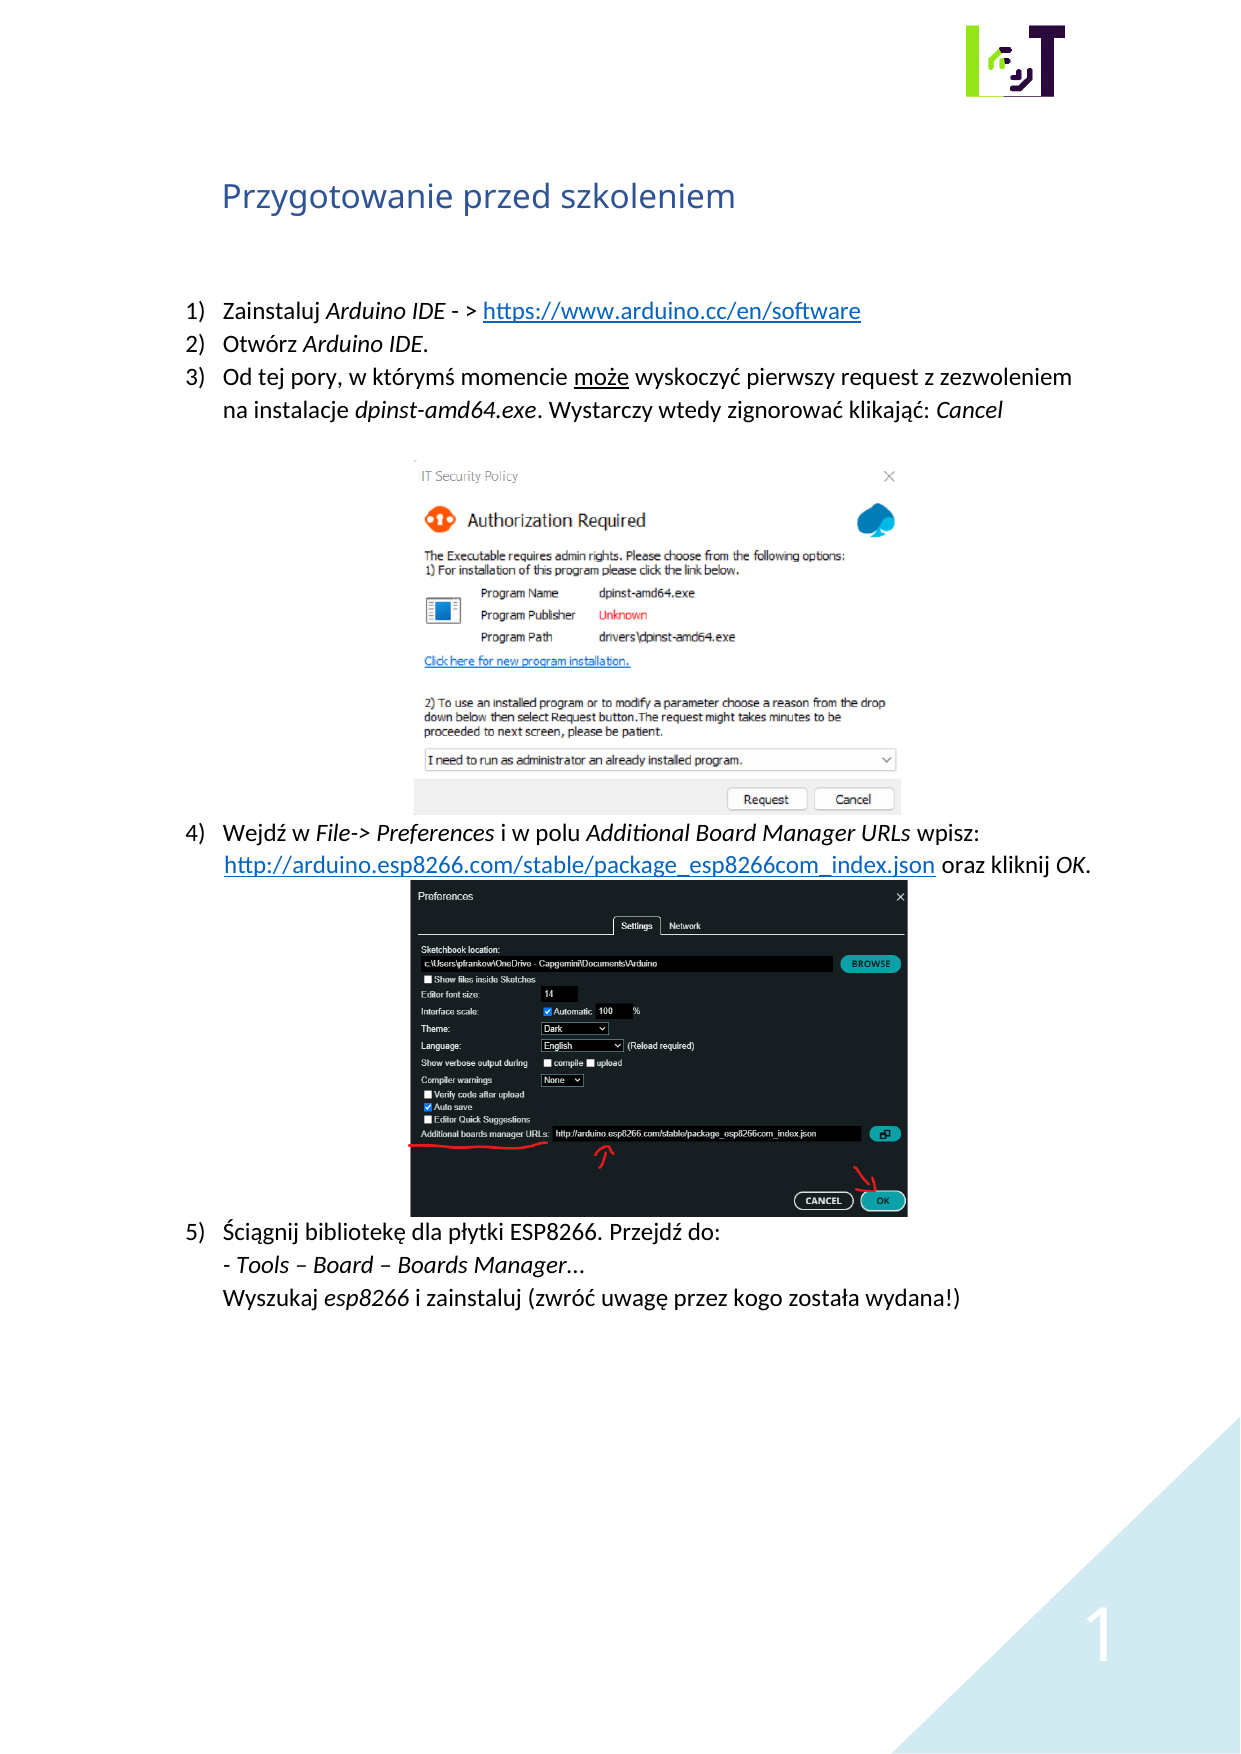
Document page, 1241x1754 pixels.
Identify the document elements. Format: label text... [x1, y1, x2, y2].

picture [413, 460, 902, 815]
list Wejdź w File-> Preferences i w polu Additional Board Manager URLs wpisz: [185, 817, 1093, 847]
list Od tej pory, w którymś momencie może wyskoczyć pierwszy request z zezwoleniem na instalacje dpinst-amd64.exe. Wystarczy wtedy zignorować klikająć: Cancel [185, 361, 1093, 425]
list Wyszukaj esp8266 i zainstaluj (zwróć uwagę przez kogo została wydana!) [223, 1282, 1093, 1313]
list Ściągnij bibliotekę dla płytki ESP8266. Przejdź do: - Tools – Board – Boards Manager... [185, 1216, 1093, 1280]
picture [962, 23, 1066, 99]
list Zainstaluj Arduino IDE - > https://www.arduino.cc/en/software [185, 296, 1093, 326]
list Otwórz Arduino IDE. [185, 328, 1093, 359]
picture [407, 880, 908, 1217]
subtitle Przygotowanie przed szkoleniem [148, 173, 1093, 218]
